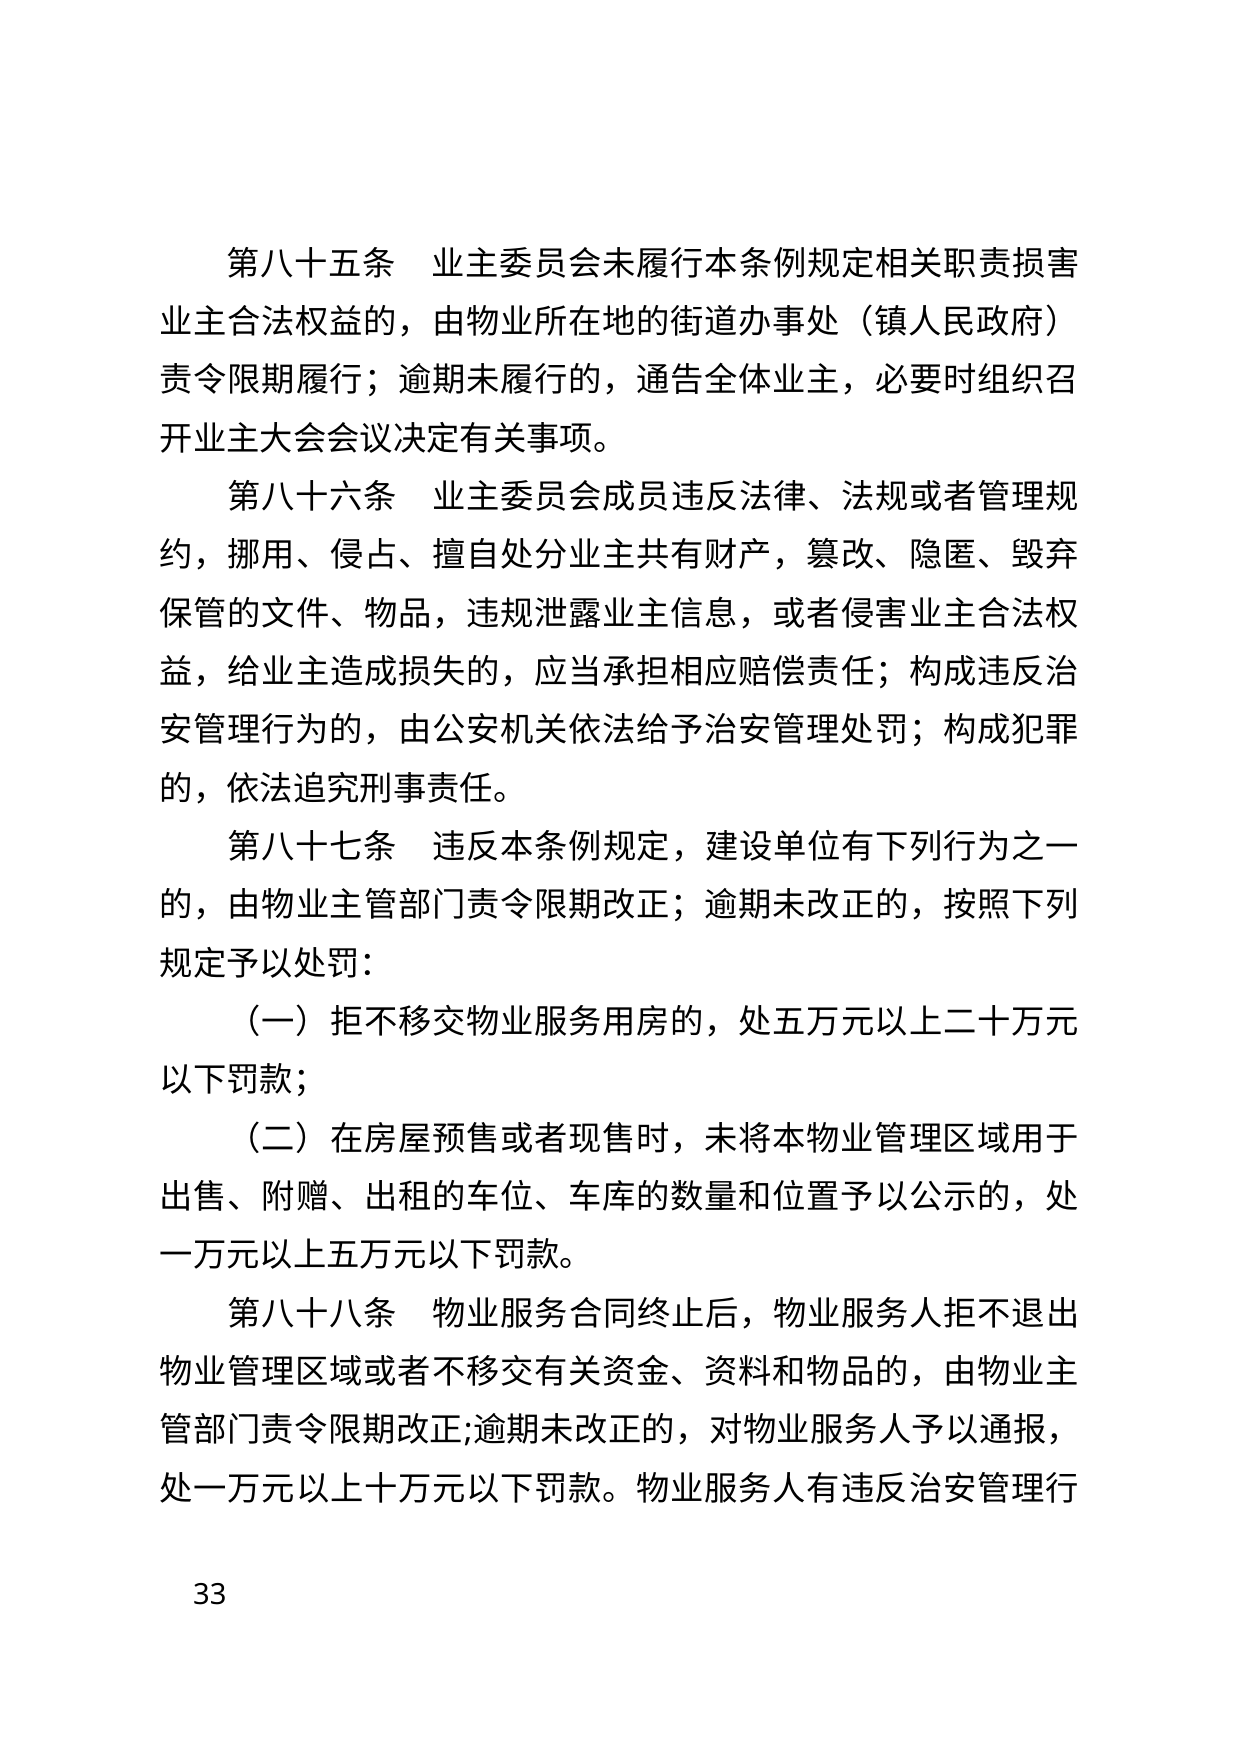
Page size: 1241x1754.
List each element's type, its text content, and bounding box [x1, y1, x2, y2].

text （二）在房屋预售或者现售时，未将本物业管理区域用于出售、附赠、出租的车位、车库的数量和位置予以公示的，处一万元以上五万元以下罚款。 [159, 1103, 1081, 1278]
text 第八十五条 业主委员会未履行本条例规定相关职责损害业主合法权益的，由物业所在地的街道办事处（镇人民政府）责令限期履行；逾期未履行的，通告全体业主，必要时组织召开业主大会会议决定有关事项。 [159, 228, 1081, 462]
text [159, 1278, 1081, 1512]
text 第八十七条 违反本条例规定，建设单位有下列行为之一的，由物业主管部门责令限期改正；逾期未改正的，按照下列规定予以处罚： [159, 812, 1081, 987]
text 第八十六条 业主委员会成员违反法律、法规或者管理规约，挪用、侵占、擅自处分业主共有财产，篡改、隐匿、毁弃保管的文件、物品，违规泄露业主信息，或者侵害业主合法权益，给业主造成损失的，应当承担相应赔偿责任；构成违反治安管理行为的，由公安机关依法给予治安管理处罚；构成犯罪的，依法追究刑事责任。 [159, 462, 1081, 812]
text （一）拒不移交物业服务用房的，处五万元以上二十万元以下罚款； [159, 987, 1081, 1103]
